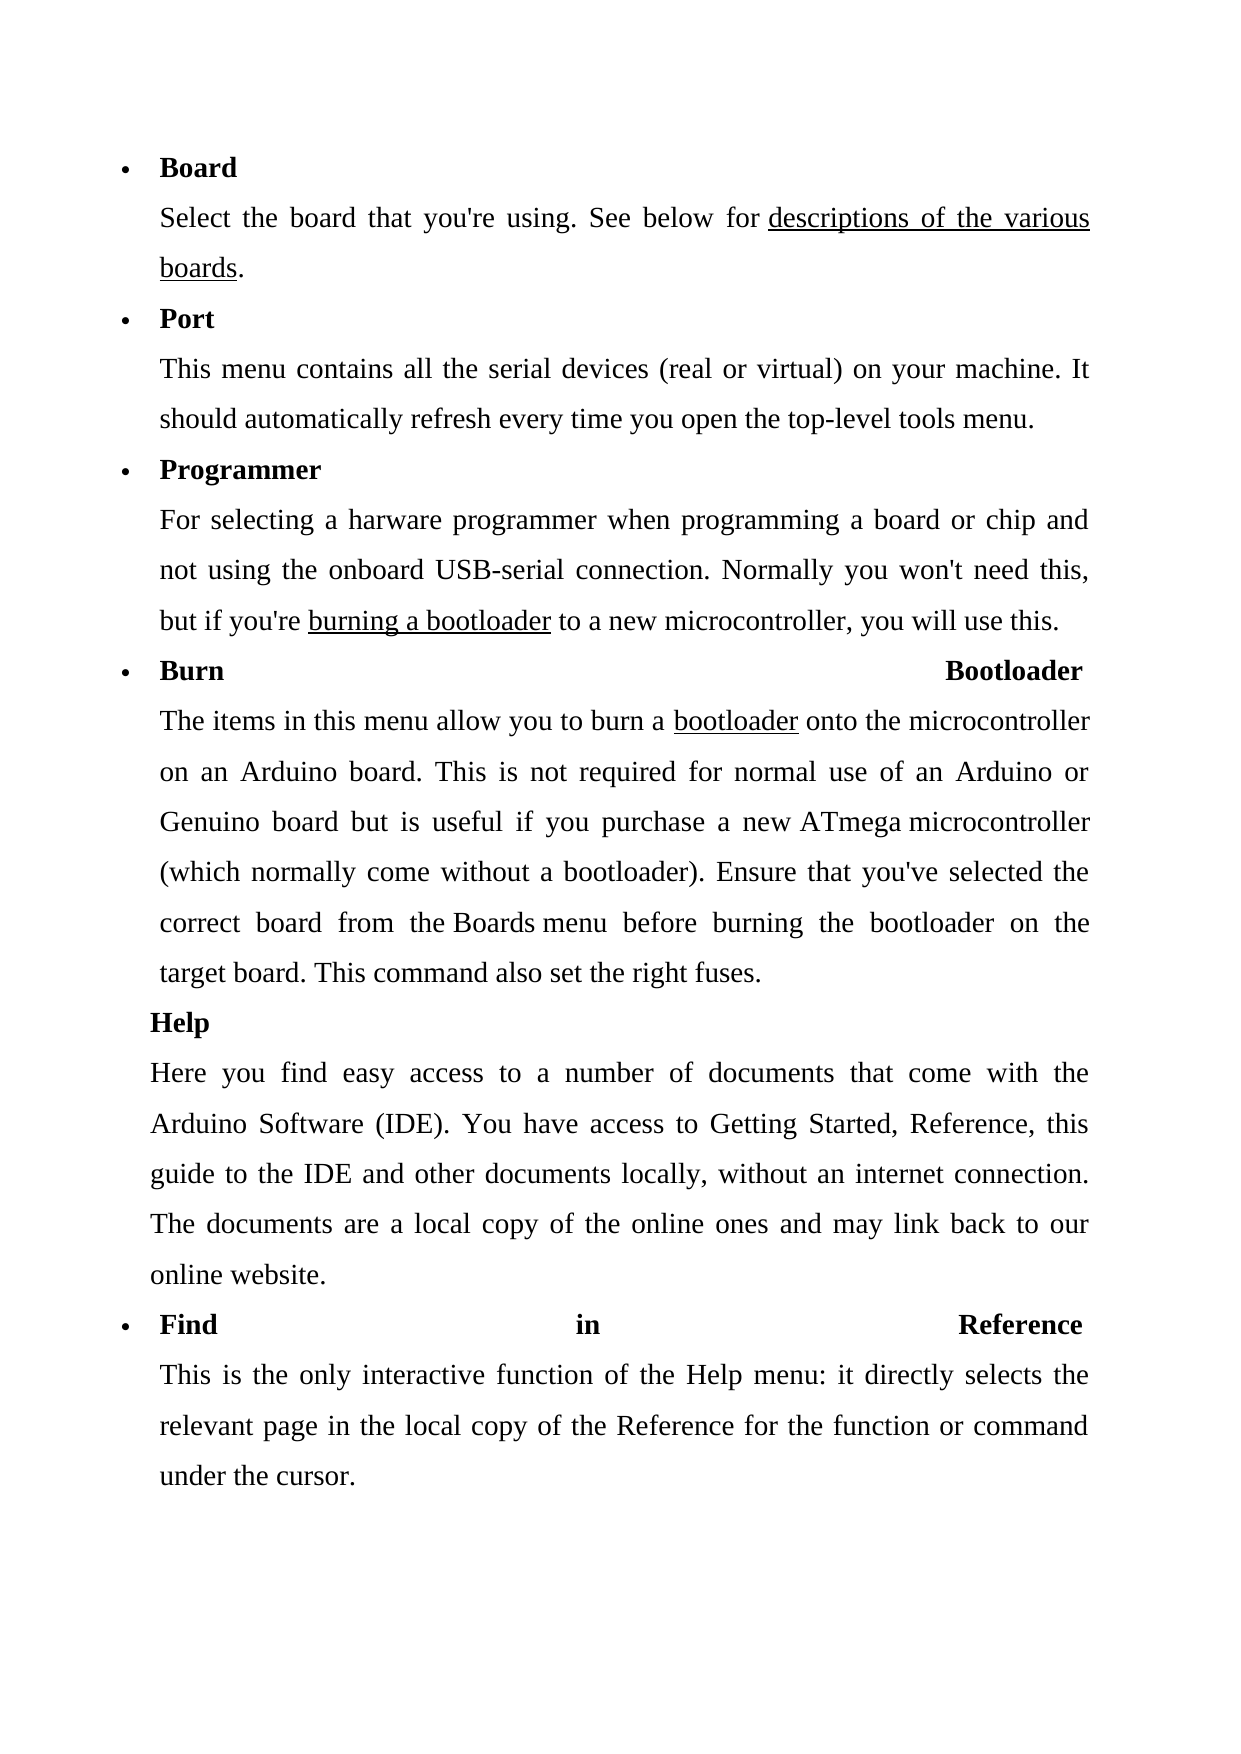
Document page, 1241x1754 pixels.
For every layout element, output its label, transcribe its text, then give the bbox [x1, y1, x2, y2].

list Find in Reference This is the only interactive function of the Help menu: it directly selects the relevant page in the local copy of the Reference for the function or command under the cursor. [122, 1307, 1090, 1492]
list Port This menu contains all the serial devices (real or virtual) on your machine. It should automatically refresh every time you open the top-level tools menu. [122, 301, 1090, 435]
text Help [150, 1005, 1090, 1039]
list Programmer For selecting a harware programmer when programming a board or chip and not using the onboard USB-serial connection. Normally you won't need this, but if you're burning a bootloader to a new microcontroller, you will use this. [122, 452, 1090, 636]
list Board Select the board that you're using. See below for descriptions of the various boards. [122, 150, 1090, 284]
list Burn Bootloader The items in this menu allow you to burn a bootloader onto the microcontroller on an Arduino board. This is not required for normal use of an Arduino or Genuino board but is useful if you purchase a new ATmega microcontroller (which normally come without a bootloader). Ensure that you've selected the correct board from the Boards menu before burning the bootloader on the target board. This command also set the right fuses. [122, 653, 1090, 988]
text Here you find easy access to a number of documents that come with the Arduino Software (IDE). You have access to Getting Started, Reference, this guide to the IDE and other documents locally, without an internet connection. The documents are a local copy of the online ones and may link back to our online website. [150, 1056, 1090, 1290]
